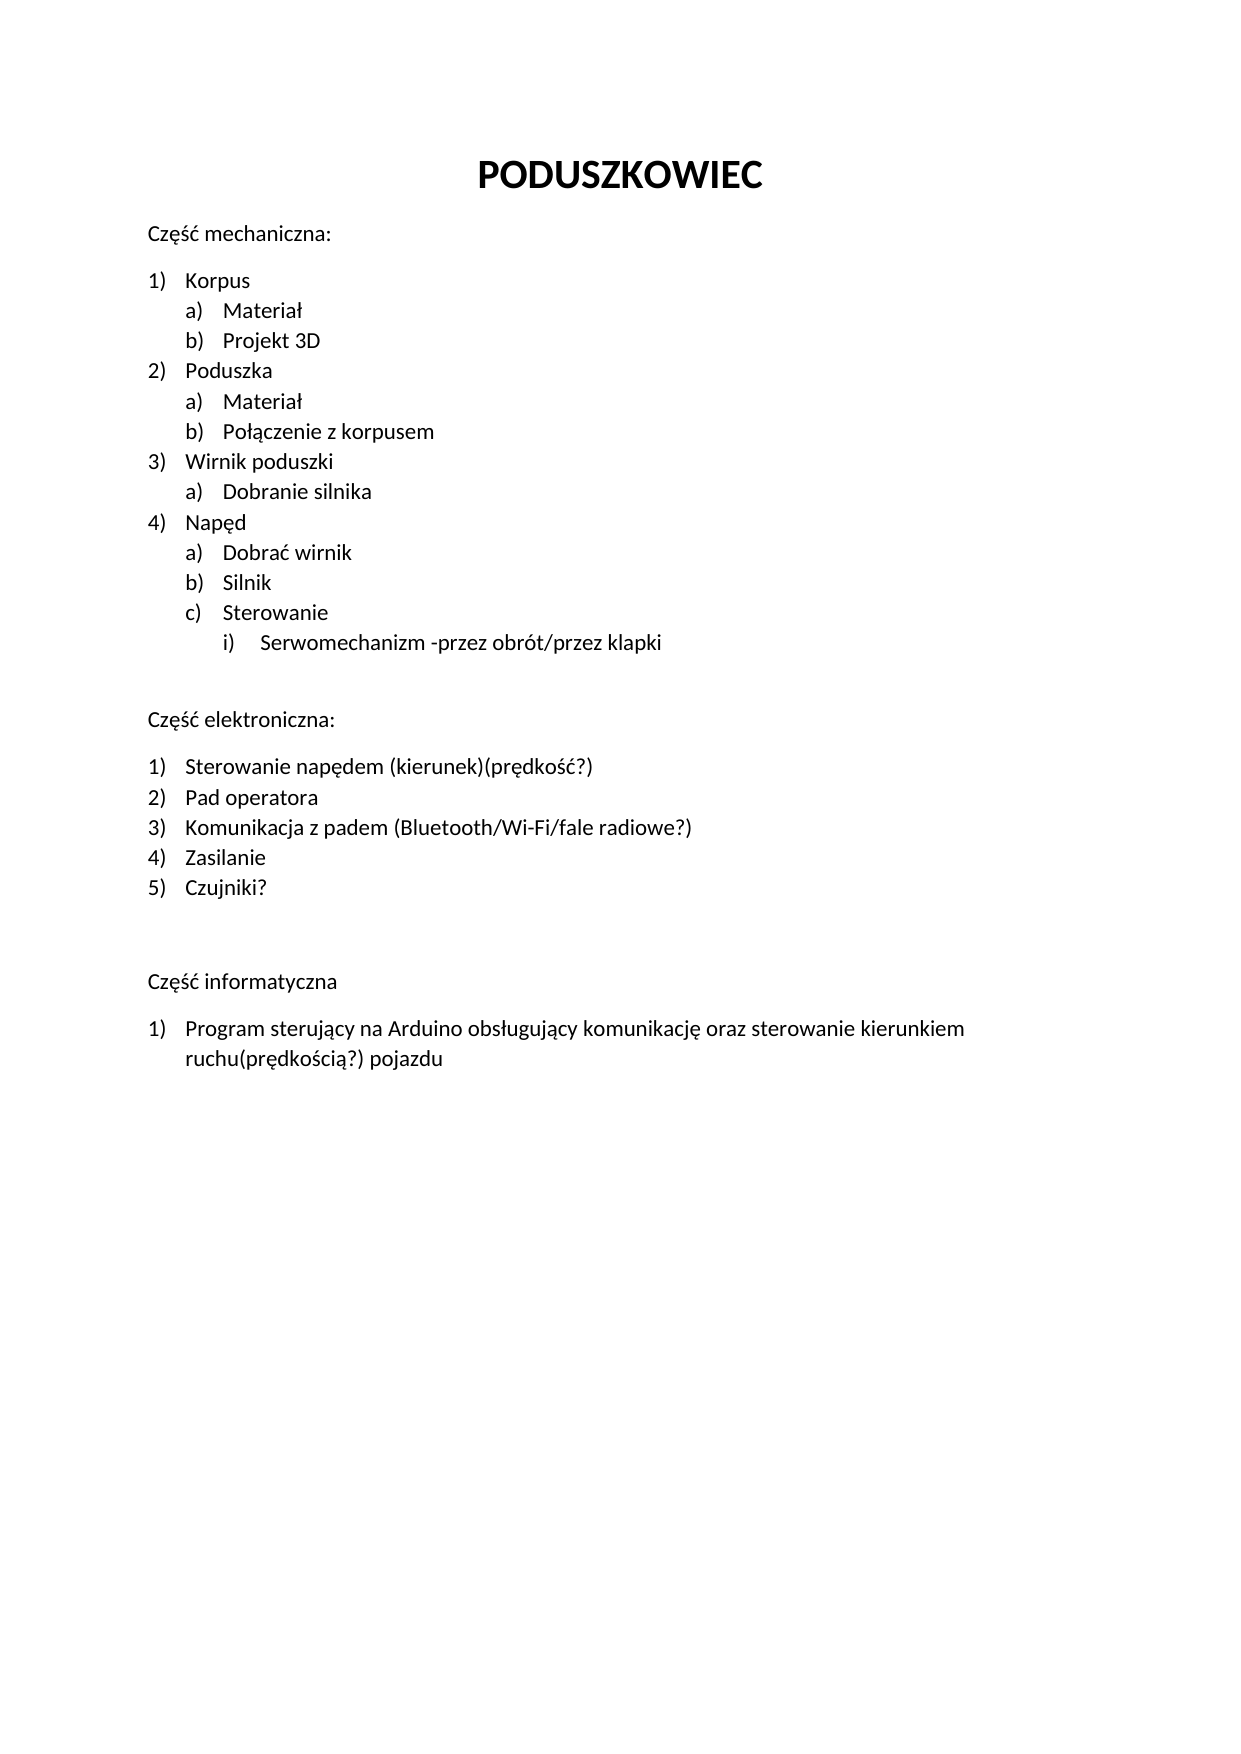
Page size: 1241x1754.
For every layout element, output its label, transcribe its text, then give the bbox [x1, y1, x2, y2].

list Korpus [148, 266, 1093, 294]
list Serwomechanizm -przez obrót/przez klapki [223, 628, 1093, 657]
list Dobranie silnika [185, 477, 1093, 506]
list Pad operatora [148, 783, 1093, 811]
list Sterowanie napędem (kierunek)(prędkość?) [148, 752, 1093, 781]
list Materiał [185, 296, 1093, 324]
list Wirnik poduszki [148, 447, 1093, 475]
list Materiał [185, 387, 1093, 415]
list Projekt 3D [185, 326, 1093, 354]
list Napęd [148, 508, 1093, 536]
list Poduszka [148, 357, 1093, 385]
list Komunikacja z padem (Bluetooth/Wi-Fi/fale radiowe?) [148, 813, 1093, 841]
text Część elektroniczna: [148, 706, 1093, 734]
text Część informatyczna [148, 967, 1093, 995]
list Sterowanie [185, 598, 1093, 626]
list Połączenie z korpusem [185, 417, 1093, 445]
list Zasilanie [148, 843, 1093, 871]
text PODUSZKOWIEC [148, 148, 1093, 198]
list Dobrać wirnik [185, 538, 1093, 566]
list Czujniki? [148, 873, 1093, 901]
text Część mechaniczna: [148, 219, 1093, 247]
list Silnik [185, 568, 1093, 596]
list Program sterujący na Arduino obsługujący komunikację oraz sterowanie kierunkiem ruchu(prędkością?) pojazdu [148, 1014, 1093, 1072]
